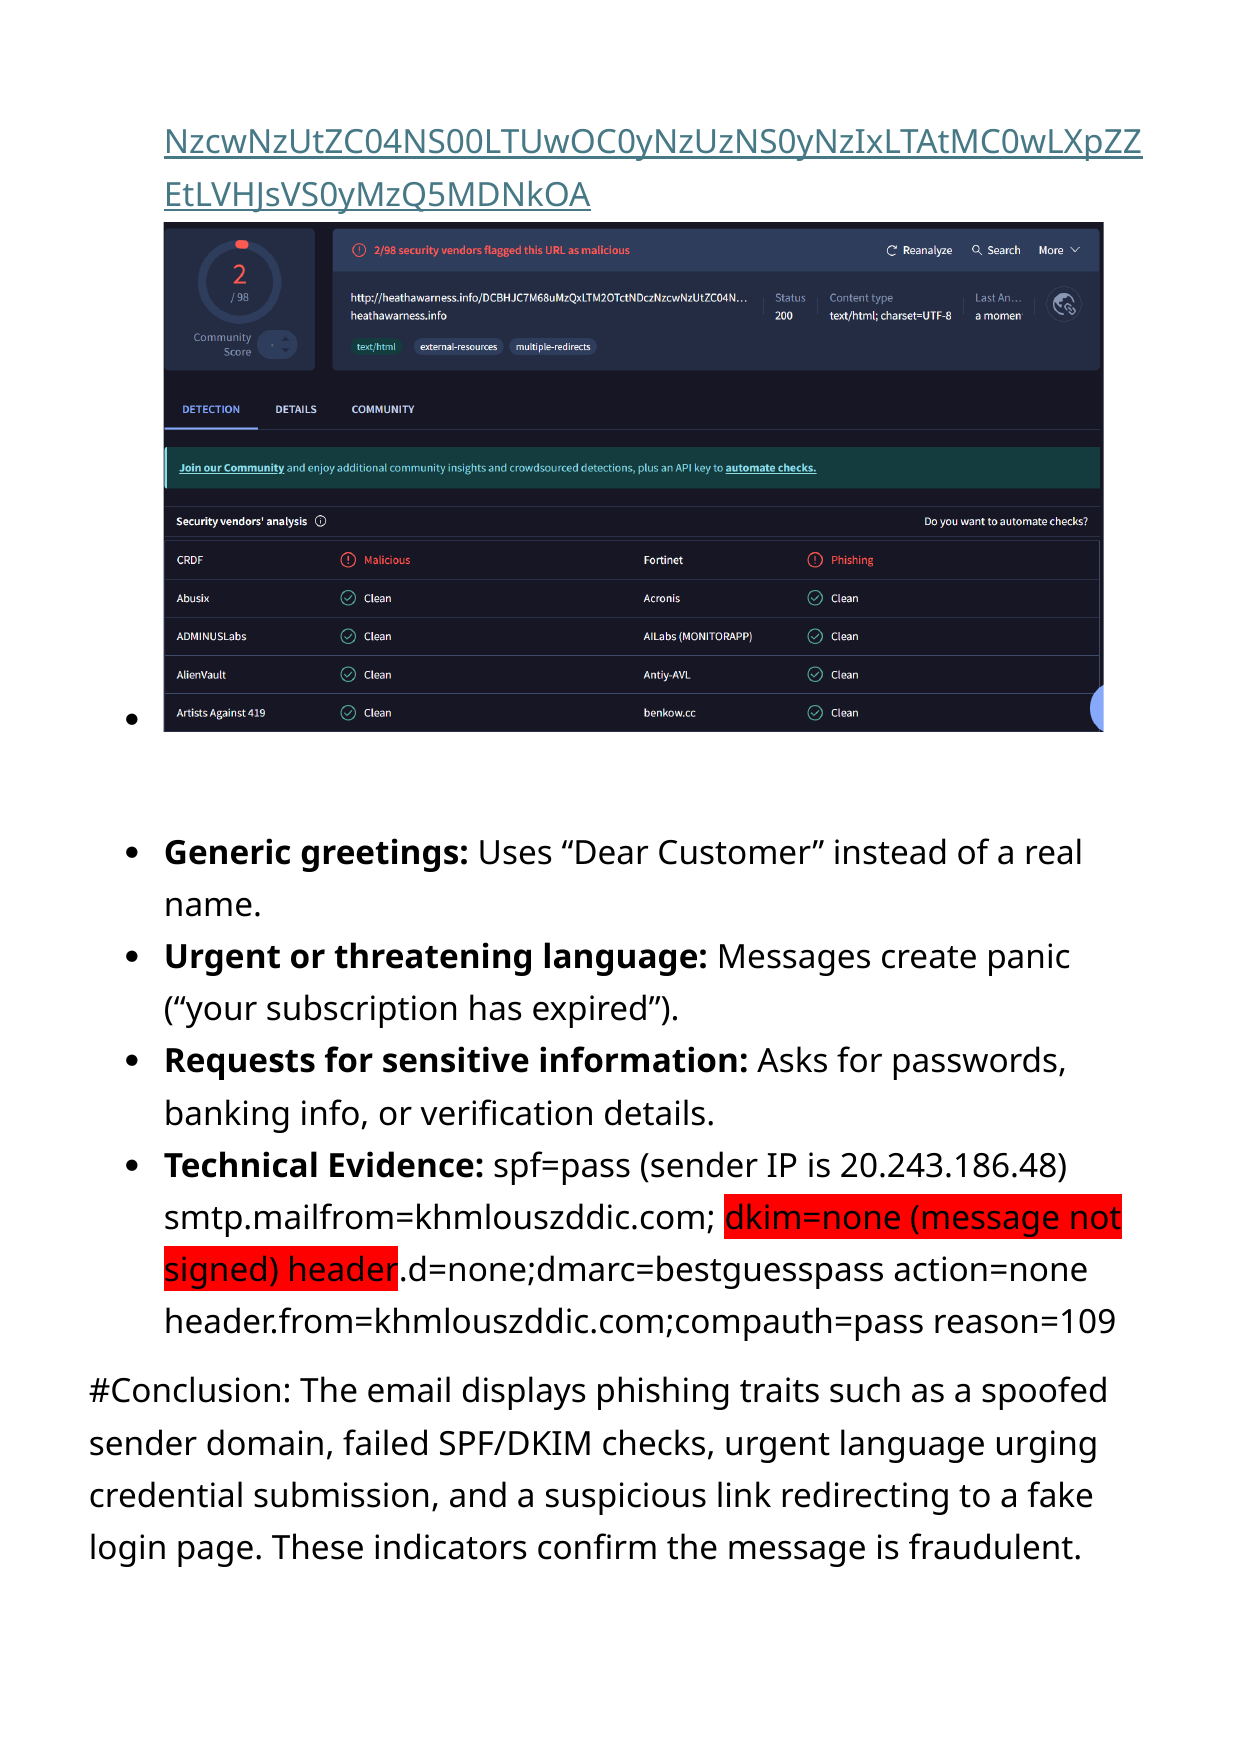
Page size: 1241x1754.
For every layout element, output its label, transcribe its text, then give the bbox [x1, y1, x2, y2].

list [126, 118, 1152, 216]
list Requests for sensitive information: Asks for passwords, banking info, or verification details. [126, 1037, 1152, 1135]
list Urgent or threatening language: Messages create panic (“your subscription has expired”). [126, 933, 1152, 1031]
list Technical Evidence: spf=pass (sender IP is 20.243.186.48) smtp.mailfrom=khmlouszddic.com; dkim=none (message not signed) header.d=none;dmarc=bestguesspass action=none header.from=khmlouszddic.com;compauth=pass reason=109 [126, 1142, 1152, 1344]
list Generic greetings: Uses “Dear Customer” instead of a real name. [126, 828, 1152, 926]
text #Conclusion: The email displays phishing traits such as a spoofed sender domain, failed SPF/DKIM checks, urgent language urging credential submission, and a suspicious link redirecting to a fake login page. These indicators confirm the message is fraudulent. [89, 1367, 1152, 1569]
picture [163, 222, 1104, 732]
